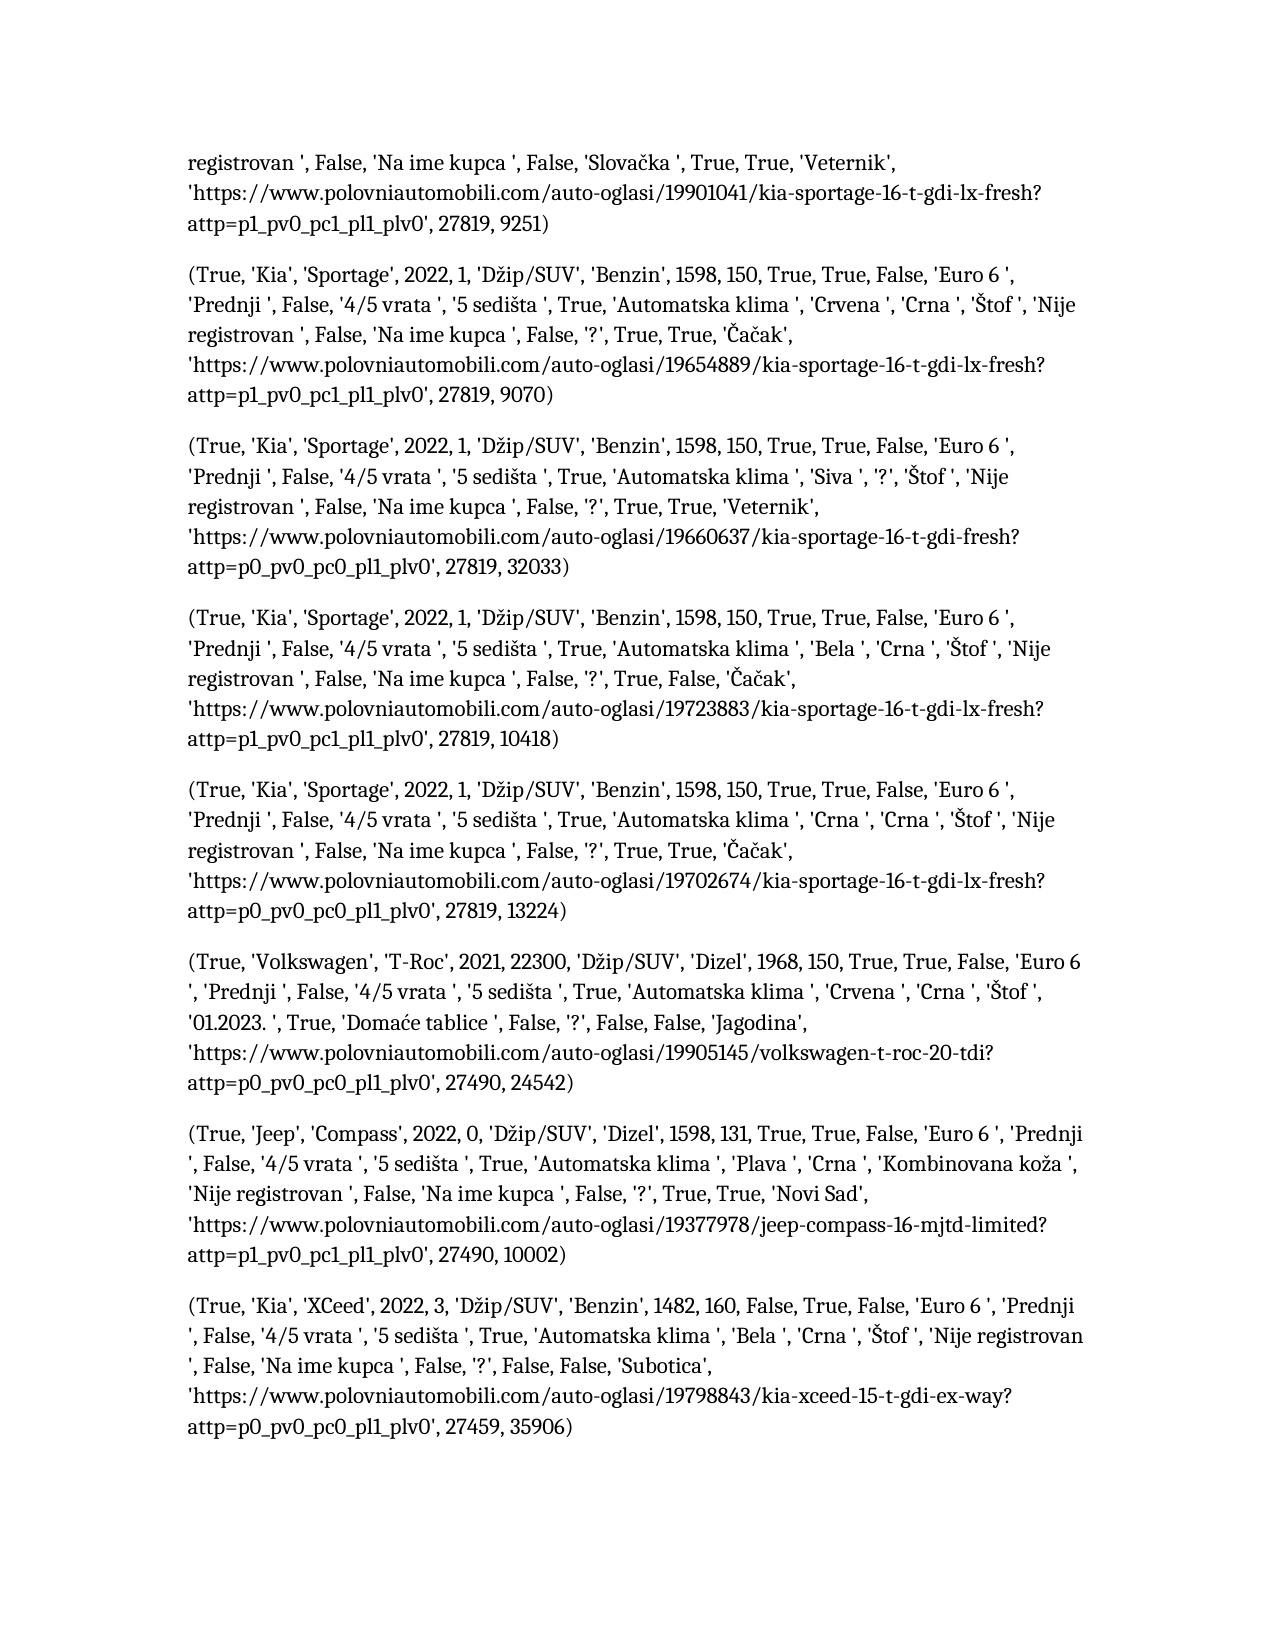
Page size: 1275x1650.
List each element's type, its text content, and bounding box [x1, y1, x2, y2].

text (True, 'Jeep', 'Compass', 2022, 0, 'Džip/SUV', 'Dizel', 1598, 131, True, True, False, 'Euro 6 ', 'Prednji ', False, '4/5 vrata ', '5 sedišta ', True, 'Automatska klima ', 'Plava ', 'Crna ', 'Kombinovana koža ', 'Nije registrovan ', False, 'Na ime kupca ', False, '?', True, True, 'Novi Sad', 'https://www.polovniautomobili.com/auto-oglasi/19377978/jeep-compass-16-mjtd-limited?attp=p1_pv0_pc1_pl1_plv0', 27490, 10002) [187, 1121, 1087, 1268]
text (True, 'Kia', 'XCeed', 2022, 3, 'Džip/SUV', 'Benzin', 1482, 160, False, True, False, 'Euro 6 ', 'Prednji ', False, '4/5 vrata ', '5 sedišta ', True, 'Automatska klima ', 'Bela ', 'Crna ', 'Štof ', 'Nije registrovan ', False, 'Na ime kupca ', False, '?', False, False, 'Subotica', 'https://www.polovniautomobili.com/auto-oglasi/19798843/kia-xceed-15-t-gdi-ex-way?attp=p0_pv0_pc0_pl1_plv0', 27459, 35906) [187, 1293, 1087, 1440]
text (True, 'Kia', 'Sportage', 2022, 1, 'Džip/SUV', 'Benzin', 1598, 150, True, True, False, 'Euro 6 ', 'Prednji ', False, '4/5 vrata ', '5 sedišta ', True, 'Automatska klima ', 'Bela ', 'Crna ', 'Štof ', 'Nije registrovan ', False, 'Na ime kupca ', False, '?', True, False, 'Čačak', 'https://www.polovniautomobili.com/auto-oglasi/19723883/kia-sportage-16-t-gdi-lx-fresh?attp=p1_pv0_pc1_pl1_plv0', 27819, 10418) [187, 605, 1087, 752]
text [187, 150, 1087, 237]
text (True, 'Kia', 'Sportage', 2022, 1, 'Džip/SUV', 'Benzin', 1598, 150, True, True, False, 'Euro 6 ', 'Prednji ', False, '4/5 vrata ', '5 sedišta ', True, 'Automatska klima ', 'Crna ', 'Crna ', 'Štof ', 'Nije registrovan ', False, 'Na ime kupca ', False, '?', True, True, 'Čačak', 'https://www.polovniautomobili.com/auto-oglasi/19702674/kia-sportage-16-t-gdi-lx-fresh?attp=p0_pv0_pc0_pl1_plv0', 27819, 13224) [187, 777, 1087, 924]
text (True, 'Kia', 'Sportage', 2022, 1, 'Džip/SUV', 'Benzin', 1598, 150, True, True, False, 'Euro 6 ', 'Prednji ', False, '4/5 vrata ', '5 sedišta ', True, 'Automatska klima ', 'Crvena ', 'Crna ', 'Štof ', 'Nije registrovan ', False, 'Na ime kupca ', False, '?', True, True, 'Čačak', 'https://www.polovniautomobili.com/auto-oglasi/19654889/kia-sportage-16-t-gdi-lx-fresh?attp=p1_pv0_pc1_pl1_plv0', 27819, 9070) [187, 261, 1087, 409]
text (True, 'Kia', 'Sportage', 2022, 1, 'Džip/SUV', 'Benzin', 1598, 150, True, True, False, 'Euro 6 ', 'Prednji ', False, '4/5 vrata ', '5 sedišta ', True, 'Automatska klima ', 'Siva ', '?', 'Štof ', 'Nije registrovan ', False, 'Na ime kupca ', False, '?', True, True, 'Veternik', 'https://www.polovniautomobili.com/auto-oglasi/19660637/kia-sportage-16-t-gdi-fresh?attp=p0_pv0_pc0_pl1_plv0', 27819, 32033) [187, 433, 1087, 581]
text (True, 'Volkswagen', 'T-Roc', 2021, 22300, 'Džip/SUV', 'Dizel', 1968, 150, True, True, False, 'Euro 6 ', 'Prednji ', False, '4/5 vrata ', '5 sedišta ', True, 'Automatska klima ', 'Crvena ', 'Crna ', 'Štof ', '01.2023. ', True, 'Domaće tablice ', False, '?', False, False, 'Jagodina', 'https://www.polovniautomobili.com/auto-oglasi/19905145/volkswagen-t-roc-20-tdi?attp=p0_pv0_pc0_pl1_plv0', 27490, 24542) [187, 949, 1087, 1096]
